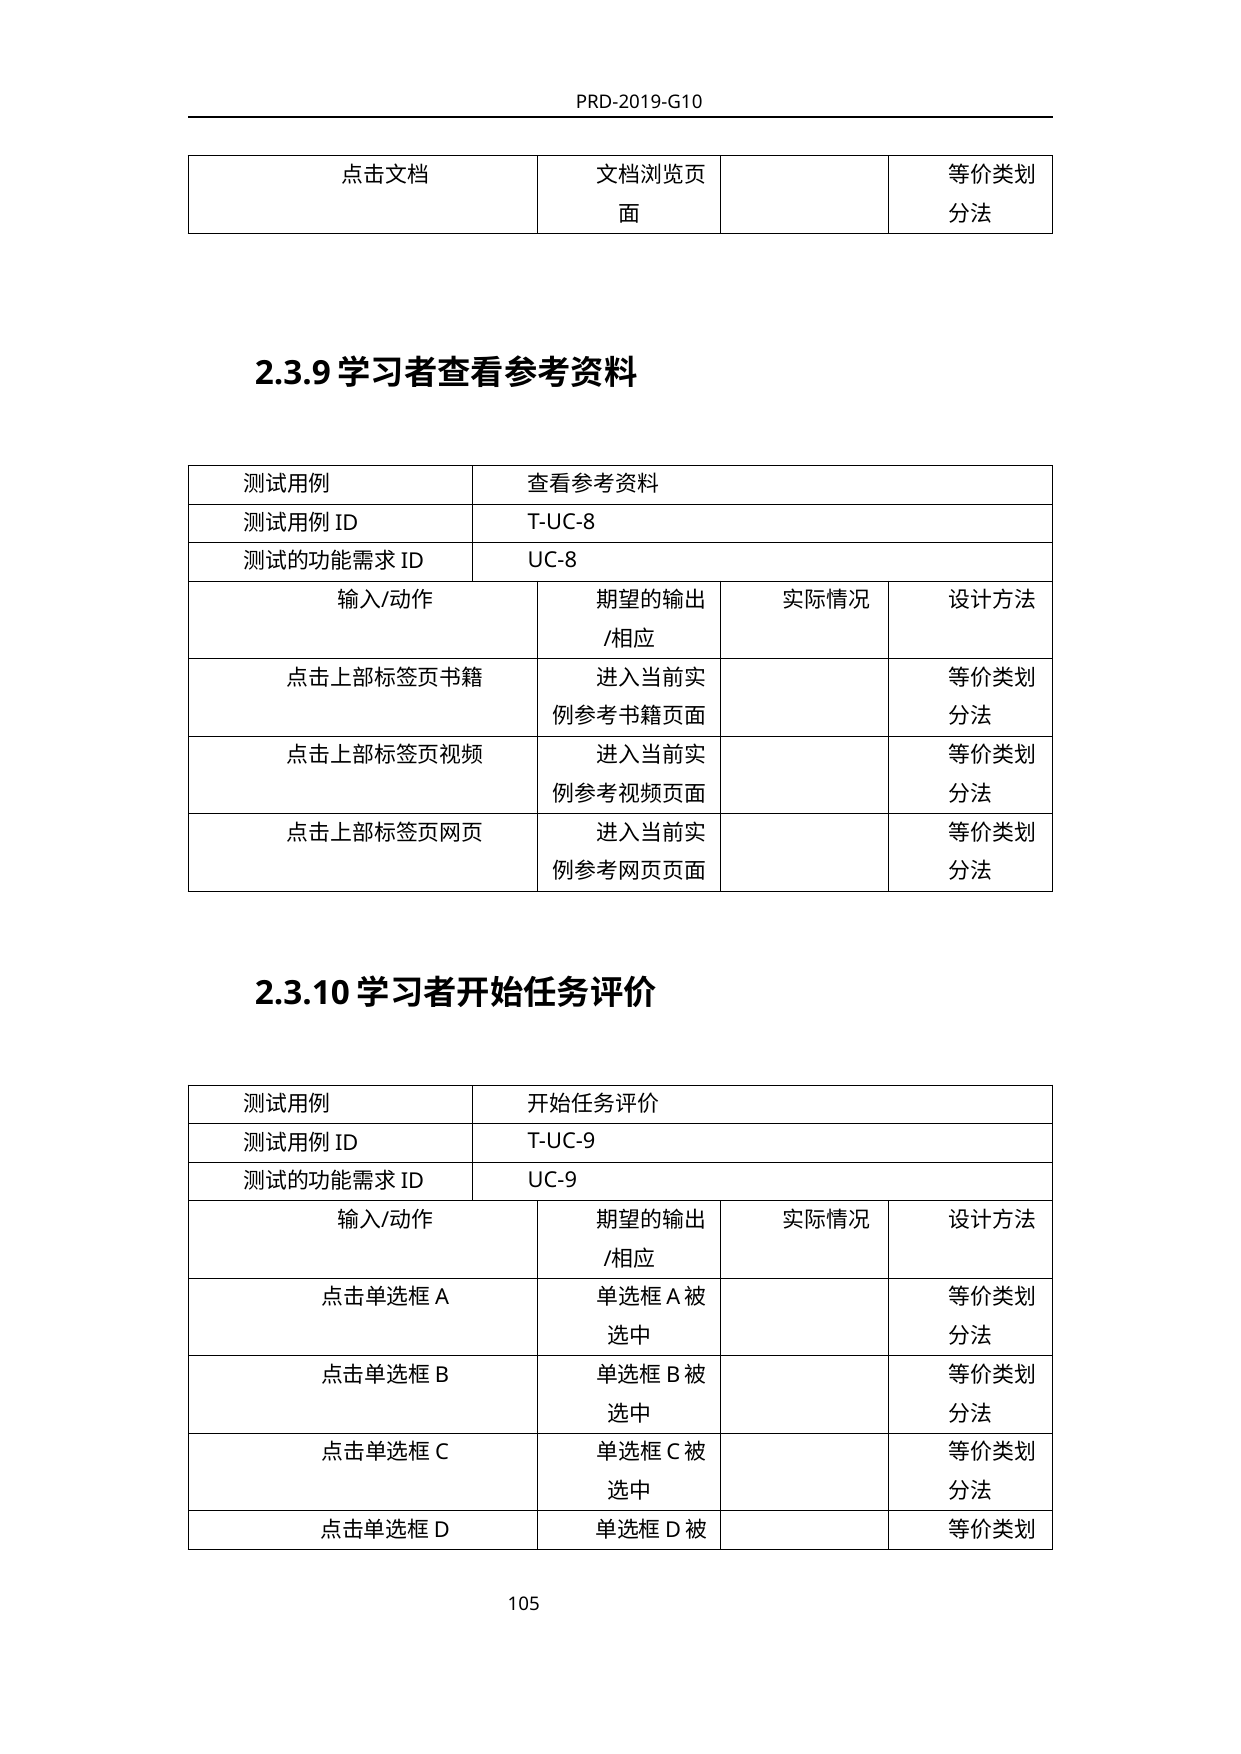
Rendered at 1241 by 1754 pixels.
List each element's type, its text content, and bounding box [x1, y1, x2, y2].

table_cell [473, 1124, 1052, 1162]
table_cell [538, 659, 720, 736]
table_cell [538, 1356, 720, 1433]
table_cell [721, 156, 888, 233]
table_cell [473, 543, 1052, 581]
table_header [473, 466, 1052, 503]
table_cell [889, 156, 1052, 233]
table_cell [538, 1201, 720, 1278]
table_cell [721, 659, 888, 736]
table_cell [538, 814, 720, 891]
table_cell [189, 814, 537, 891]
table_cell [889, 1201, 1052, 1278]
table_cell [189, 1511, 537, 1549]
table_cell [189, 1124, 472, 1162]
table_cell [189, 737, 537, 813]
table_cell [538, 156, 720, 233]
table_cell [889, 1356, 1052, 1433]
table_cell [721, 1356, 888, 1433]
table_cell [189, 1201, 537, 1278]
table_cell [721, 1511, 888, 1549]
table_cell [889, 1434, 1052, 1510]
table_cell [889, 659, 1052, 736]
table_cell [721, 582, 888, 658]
subtitle 2.3.9学习者查看参考资料 [187, 338, 1053, 403]
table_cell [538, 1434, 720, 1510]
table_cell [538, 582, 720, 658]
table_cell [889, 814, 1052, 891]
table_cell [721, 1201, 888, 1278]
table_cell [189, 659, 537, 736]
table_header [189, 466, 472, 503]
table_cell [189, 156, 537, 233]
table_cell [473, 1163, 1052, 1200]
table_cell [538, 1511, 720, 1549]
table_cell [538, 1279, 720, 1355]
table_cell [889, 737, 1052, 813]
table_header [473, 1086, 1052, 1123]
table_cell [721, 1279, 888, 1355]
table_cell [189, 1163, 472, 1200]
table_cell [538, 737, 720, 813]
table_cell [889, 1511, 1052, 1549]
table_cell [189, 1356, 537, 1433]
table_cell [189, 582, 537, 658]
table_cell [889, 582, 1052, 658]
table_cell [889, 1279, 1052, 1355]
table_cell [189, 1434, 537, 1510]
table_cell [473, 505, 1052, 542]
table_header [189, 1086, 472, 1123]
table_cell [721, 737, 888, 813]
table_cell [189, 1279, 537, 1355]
subtitle 2.3.10学习者开始任务评价 [187, 957, 1053, 1022]
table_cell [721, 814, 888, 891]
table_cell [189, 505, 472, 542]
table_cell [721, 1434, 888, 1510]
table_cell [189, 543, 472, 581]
